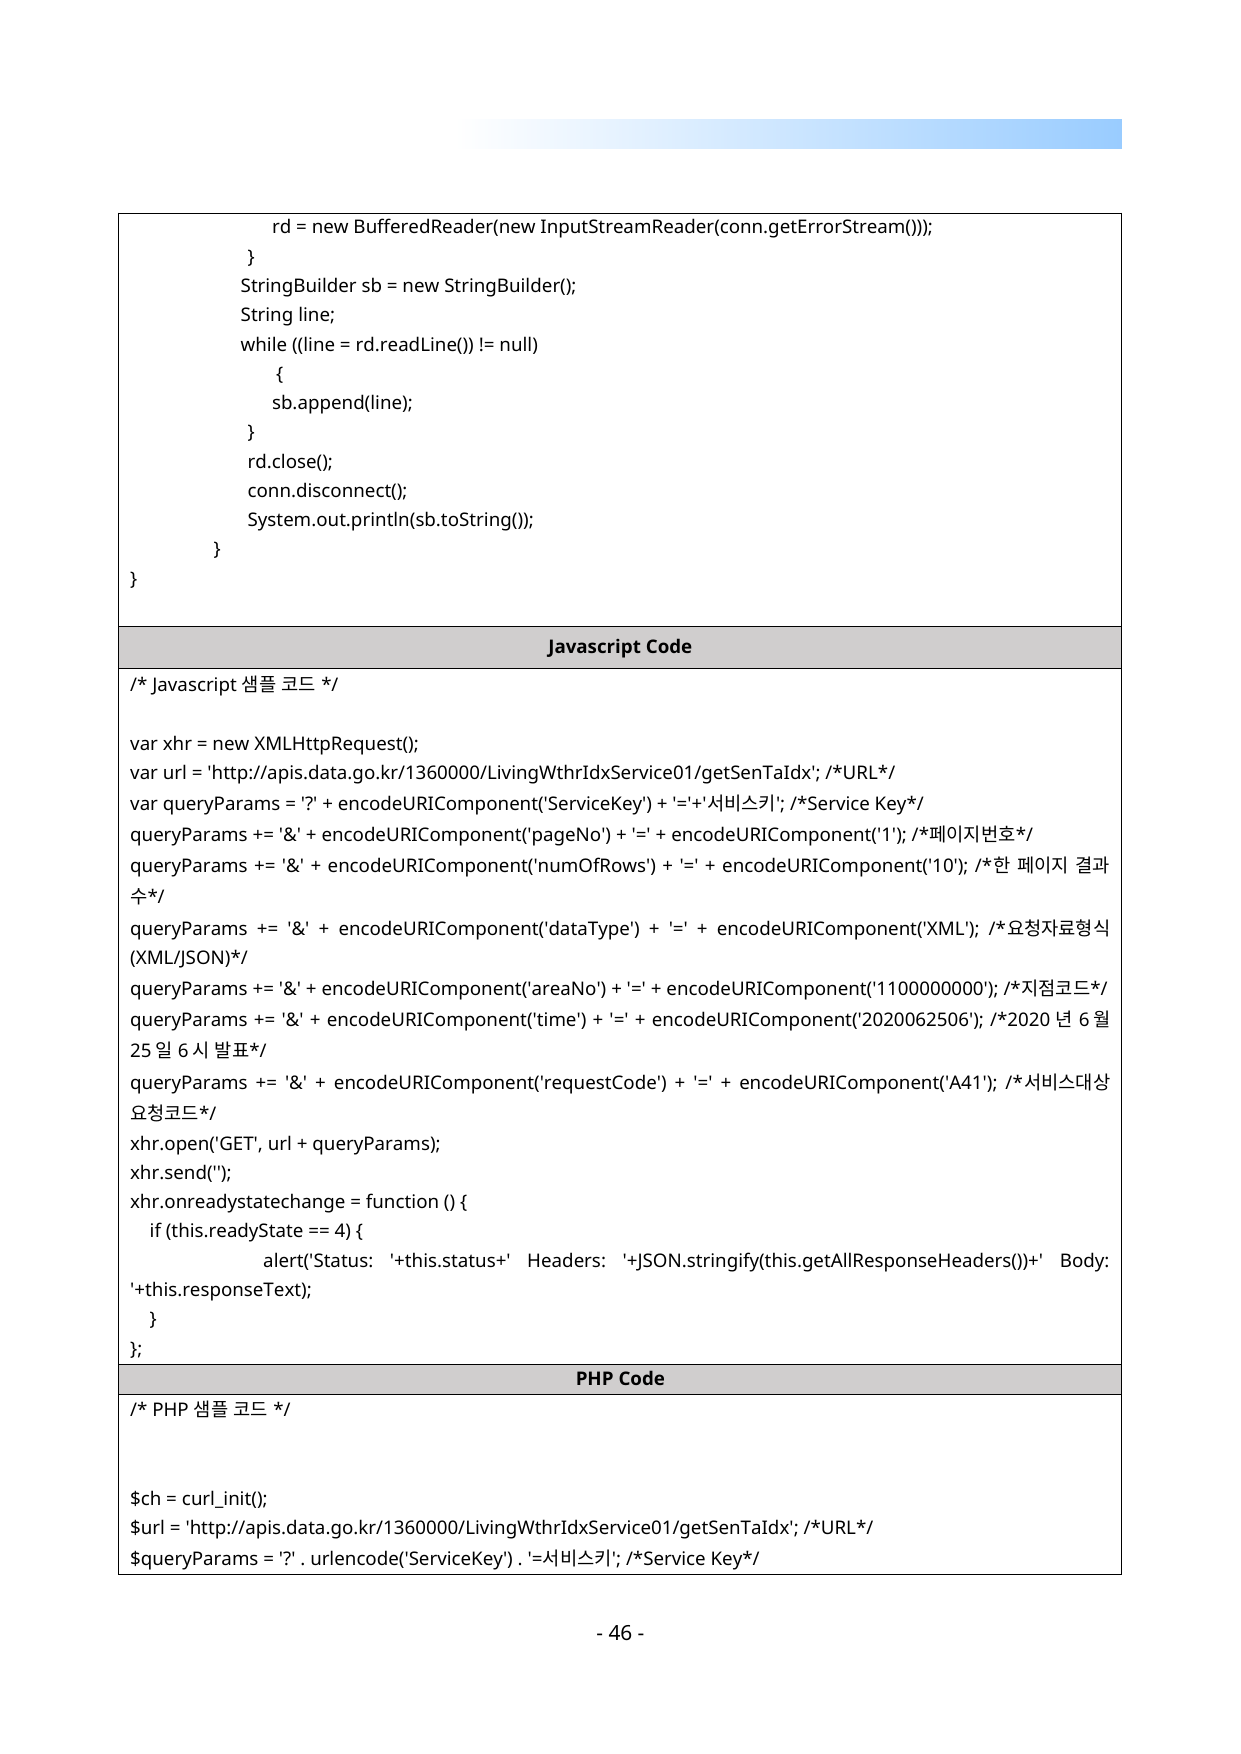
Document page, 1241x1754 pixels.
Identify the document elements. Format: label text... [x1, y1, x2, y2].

table_cell PHP Code [119, 1365, 1121, 1394]
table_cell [119, 1395, 1121, 1574]
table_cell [119, 214, 1121, 626]
table_cell Javascript Code [119, 627, 1121, 668]
table_cell /* Javascript 샘플 코드 */ var xhr = new XMLHttpRequest(); var url = 'http://apis.data.go.kr/1360000/LivingWthrIdxService01/getSenTaIdx'; /*URL*/ var queryParams = '?' + encodeURIComponent('ServiceKey') + '='+'서비스키'; /*Service Key*/ queryParams += '&' + encodeURIComponent('pageNo') + '=' + encodeURIComponent('1'); /*페이지번호*/ queryParams += '&' + encodeURIComponent('numOfRows') + '=' + encodeURIComponent('10'); /*한 페이지 결과 수*/ queryParams += '&' + encodeURIComponent('dataType') + '=' + encodeURIComponent('XML'); /*요청자료형식(XML/JSON)*/ queryParams += '&' + encodeURIComponent('areaNo') + '=' + encodeURIComponent('1100000000'); /*지점코드*/ queryParams += '&' + encodeURIComponent('time') + '=' + encodeURIComponent('2020062506'); /*2020년 6월 25일 6시 발표*/ queryParams += '&' + encodeURIComponent('requestCode') + '=' + encodeURIComponent('A41'); /*서비스대상 요청코드*/ xhr.open('GET', url + queryParams); xhr.send(''); xhr.onreadystatechange = function () { if (this.readyState == 4) { alert('Status: '+this.status+' Headers: '+JSON.stringify(this.getAllResponseHeaders())+' Body: '+this.responseText); } }; [119, 669, 1121, 1364]
